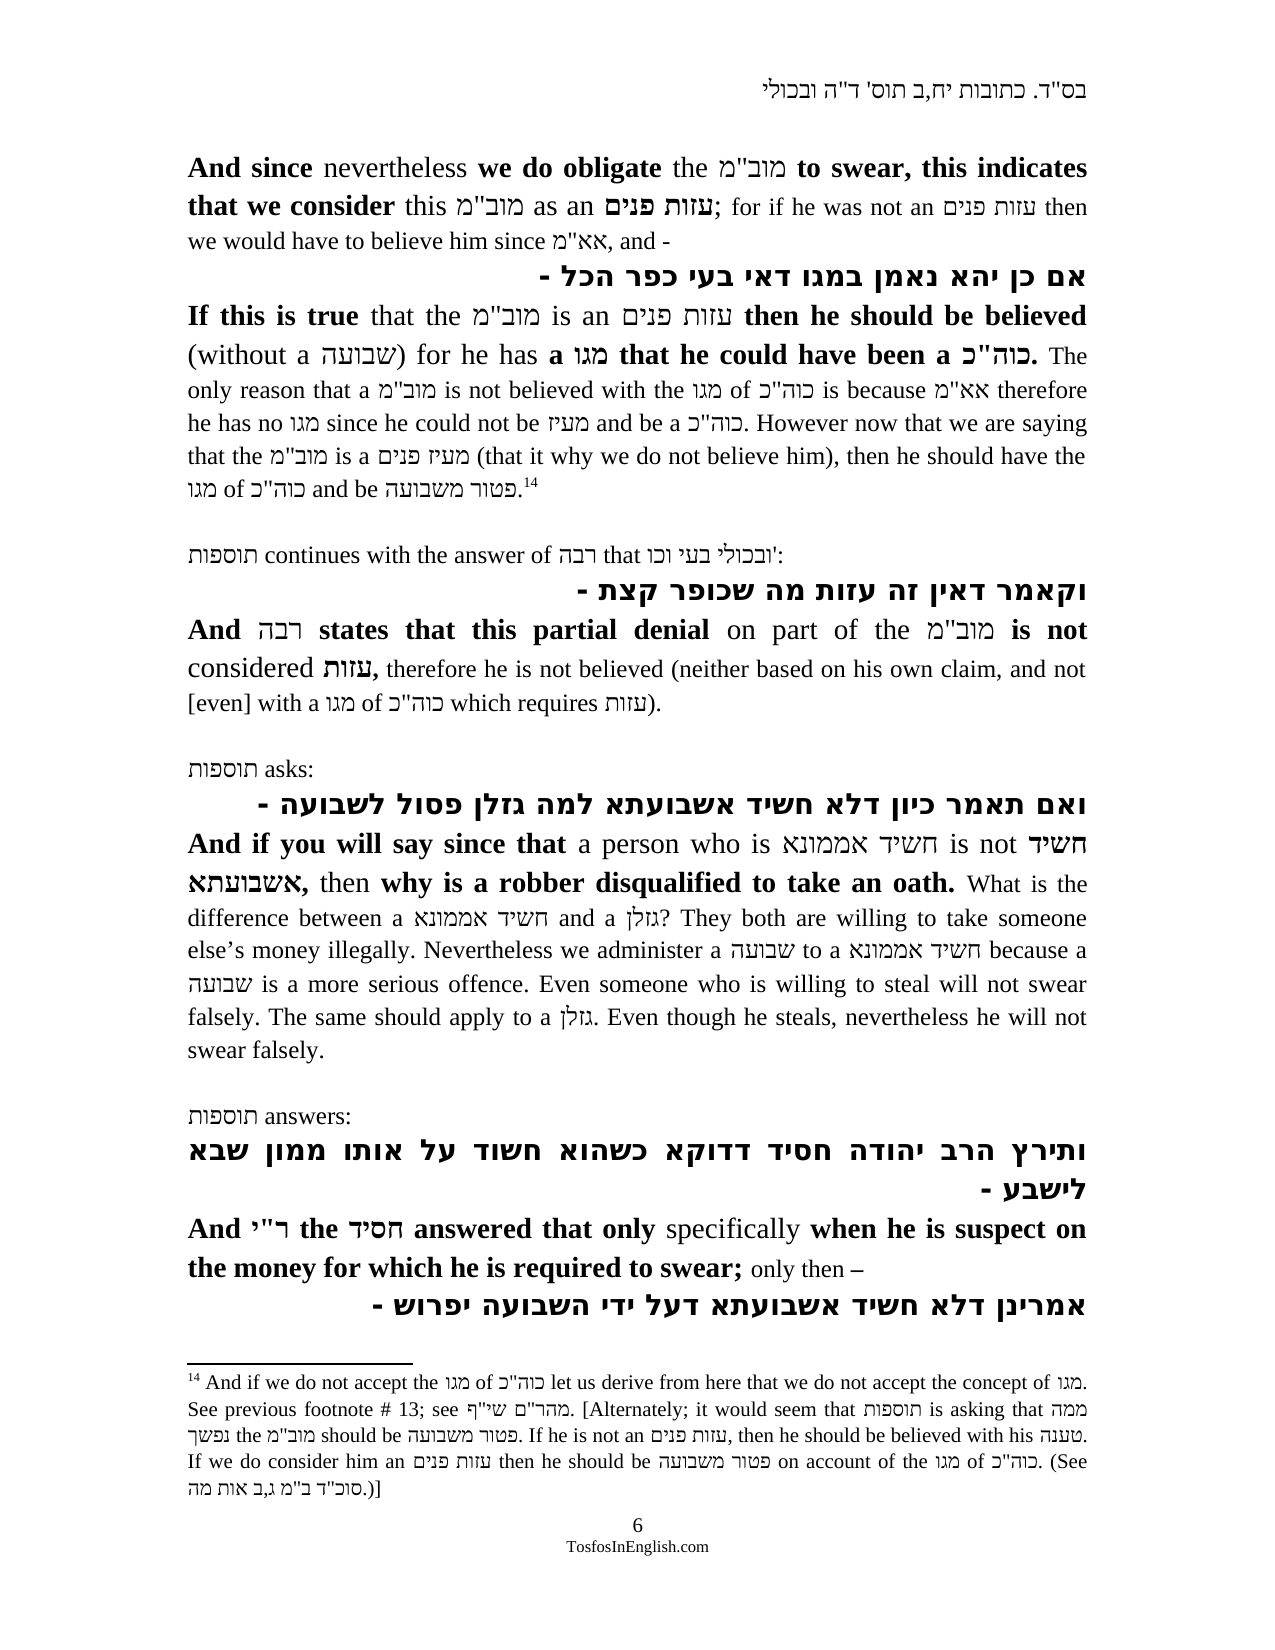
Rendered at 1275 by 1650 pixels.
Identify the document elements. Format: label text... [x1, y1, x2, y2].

text ותירץ הרב יהודה חסיד דדוקא כשהוא חשוד על אותו ממון שבא לישבע - [187, 1134, 1087, 1207]
text ואם תאמר כיון דלא חשיד אשבועתא למה גזלן פסול לשבועה - [187, 787, 1087, 821]
text אמרינן דלא חשיד אשבועתא דעל ידי השבועה יפרוש - [187, 1289, 1087, 1323]
text And if you will say since that a person who is חשיד אממונא is not חשיד אשבועתא, then why is a robber disqualified to take an oath. What is the difference between a חשיד אממונא and a גזלן? They both are willing to take someone else’s money illegally. Nevertheless we administer a שבועה to a חשיד אממונא because a שבועה is a more serious offence. Even someone who is willing to steal will not swear falsely. The same should apply to a גזלן. Even though he steals, nevertheless he will not swear falsely. [187, 826, 1087, 1063]
text And since nevertheless we do obligate the מוב"מ to swear, this indicates that we consider this מוב"מ as an עזות פנים; for if he was not an עזות פנים then we would have to believe him since אא"מ, and - [187, 150, 1087, 255]
text תוספות answers: [187, 1101, 1087, 1129]
text And רבה states that this partial denial on part of the מוב"מ is not considered עזות, therefore he is not believed (neither based on his own claim, and not [even] with a מגו of כוה"כ which requires עזות). [187, 612, 1087, 717]
text וקאמר דאין זה עזות מה שכופר קצת - [187, 573, 1087, 607]
text תוספות asks: [187, 754, 1087, 783]
text תוספות continues with the answer of רבה that ובכולי בעי וכו': [187, 540, 1087, 568]
text If this is true that the מוב"מ is an עזות פנים then he should be believed (without a שבועה) for he has a מגו that he could have been a כוה"כ. The only reason that a מוב"מ is not believed with the מגו of כוה"כ is because אא"מ therefore he has no מגו since he could not be מעיז and be a כוה"כ. However now that we are saying that the מוב"מ is a מעיז פנים (that it why we do not believe him), then he should have the מגו of כוה"כ and be פטור משבועה. [187, 298, 1087, 502]
text And ר"י the חסיד answered that only specifically when he is suspect on the money for which he is required to swear; only then – [187, 1212, 1087, 1284]
text אם כן יהא נאמן במגו דאי בעי כפר הכל - [187, 259, 1087, 293]
